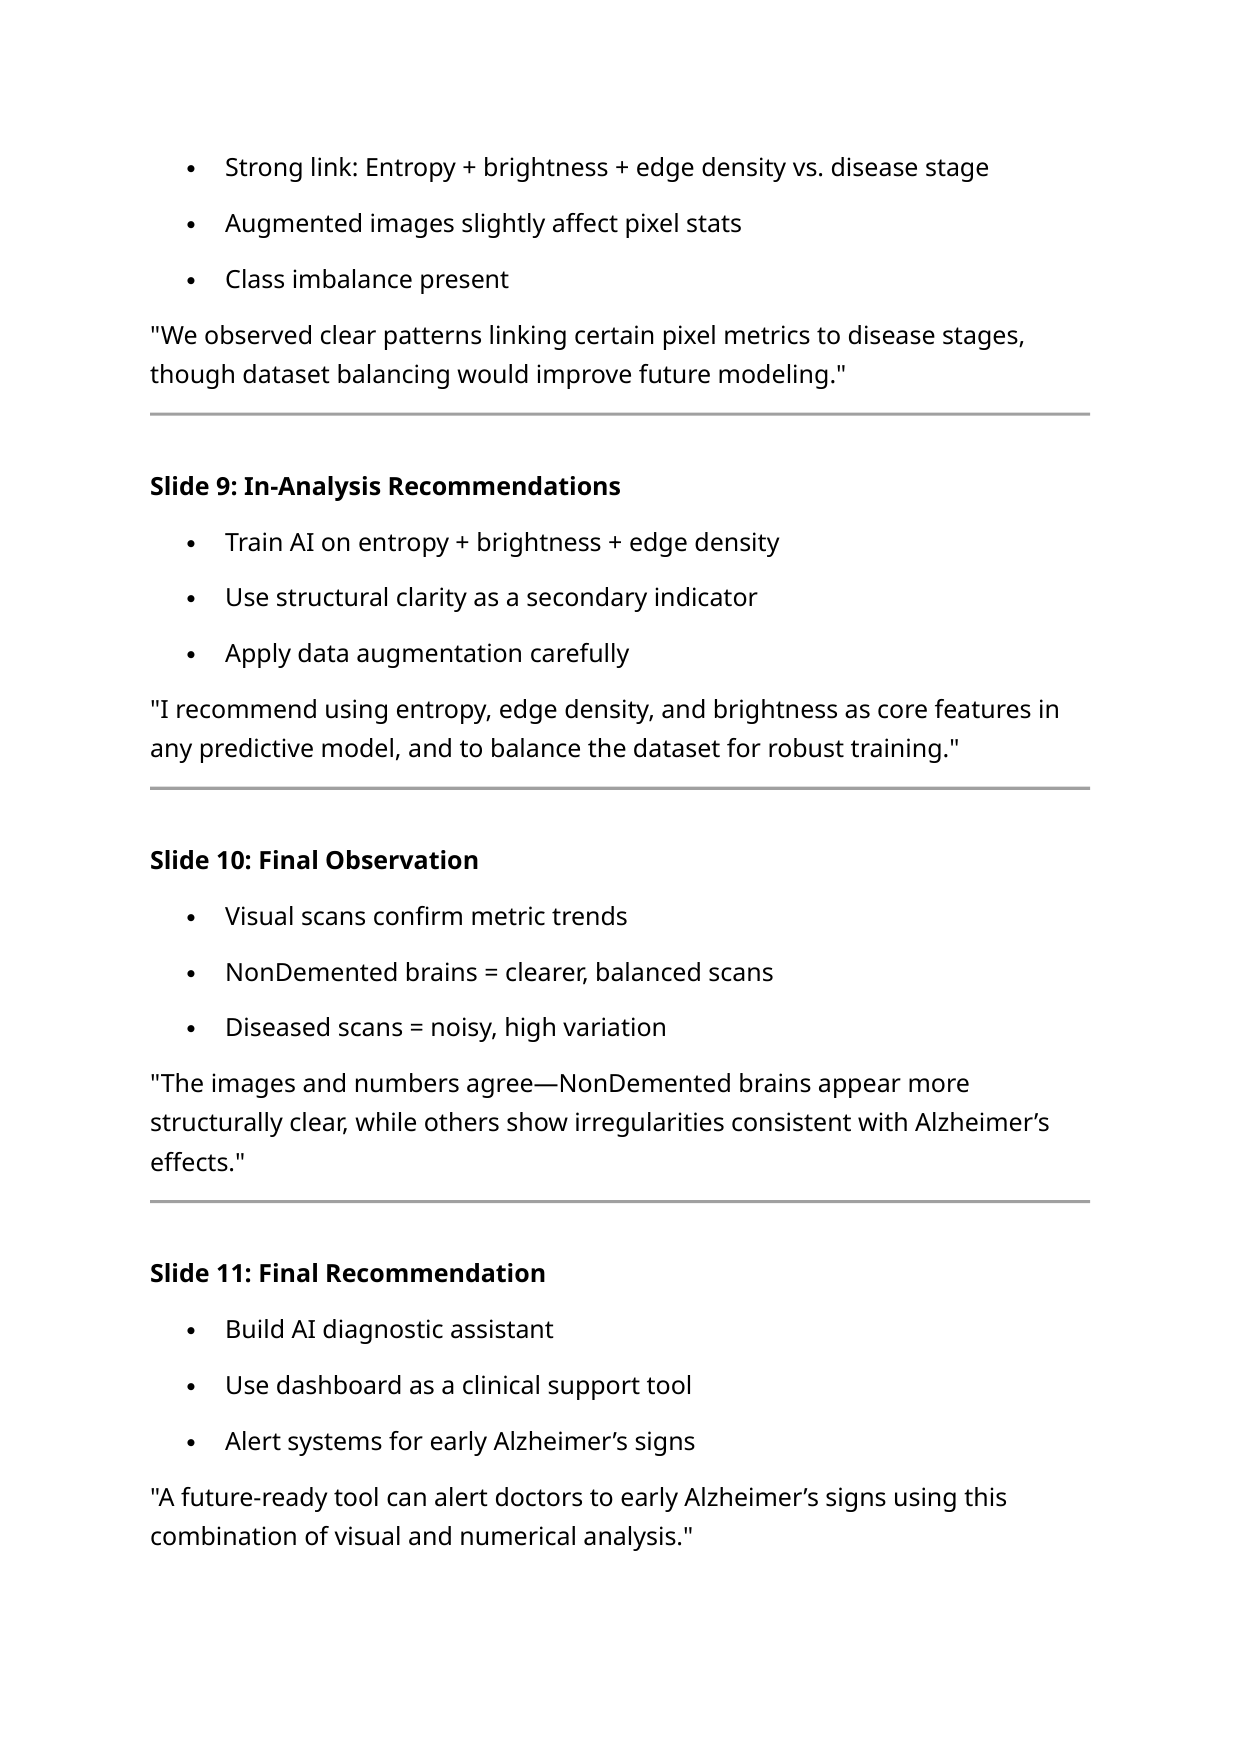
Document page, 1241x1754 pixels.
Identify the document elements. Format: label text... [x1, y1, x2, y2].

text Slide 10: Final Observation [150, 842, 1090, 877]
list Strong link: Entropy + brightness + edge density vs. disease stage [187, 150, 1090, 184]
list Alert systems for early Alzheimer’s signs [187, 1423, 1090, 1457]
text "I recommend using entropy, edge density, and brightness as core features in any predictive model, and to balance the dataset for robust training." [150, 692, 1090, 765]
list Visual scans confirm metric trends [187, 898, 1090, 932]
text "A future-ready tool can alert doctors to early Alzheimer’s signs using this combination of visual and numerical analysis." [150, 1479, 1090, 1552]
list Augmented images slightly affect pixel stats [187, 206, 1090, 240]
list Train AI on entropy + brightness + edge density [187, 524, 1090, 558]
text Slide 11: Final Recommendation [150, 1256, 1090, 1290]
text "We observed clear patterns linking certain pixel metrics to disease stages, though dataset balancing would improve future modeling." [150, 317, 1090, 391]
list Apply data augmentation carefully [187, 636, 1090, 670]
list Use structural clarity as a secondary indicator [187, 580, 1090, 614]
text Slide 9: In-Analysis Recommendations [150, 468, 1090, 502]
list Build AI diagnostic assistant [187, 1312, 1090, 1346]
list Use dashboard as a clinical support tool [187, 1367, 1090, 1402]
text "The images and numbers agree—NonDemented brains appear more structurally clear, while others show irregularities consistent with Alzheimer’s effects." [150, 1066, 1090, 1178]
list Class imbalance present [187, 262, 1090, 296]
list Diseased scans = noisy, high variation [187, 1010, 1090, 1044]
list NonDemented brains = clearer, balanced scans [187, 954, 1090, 988]
